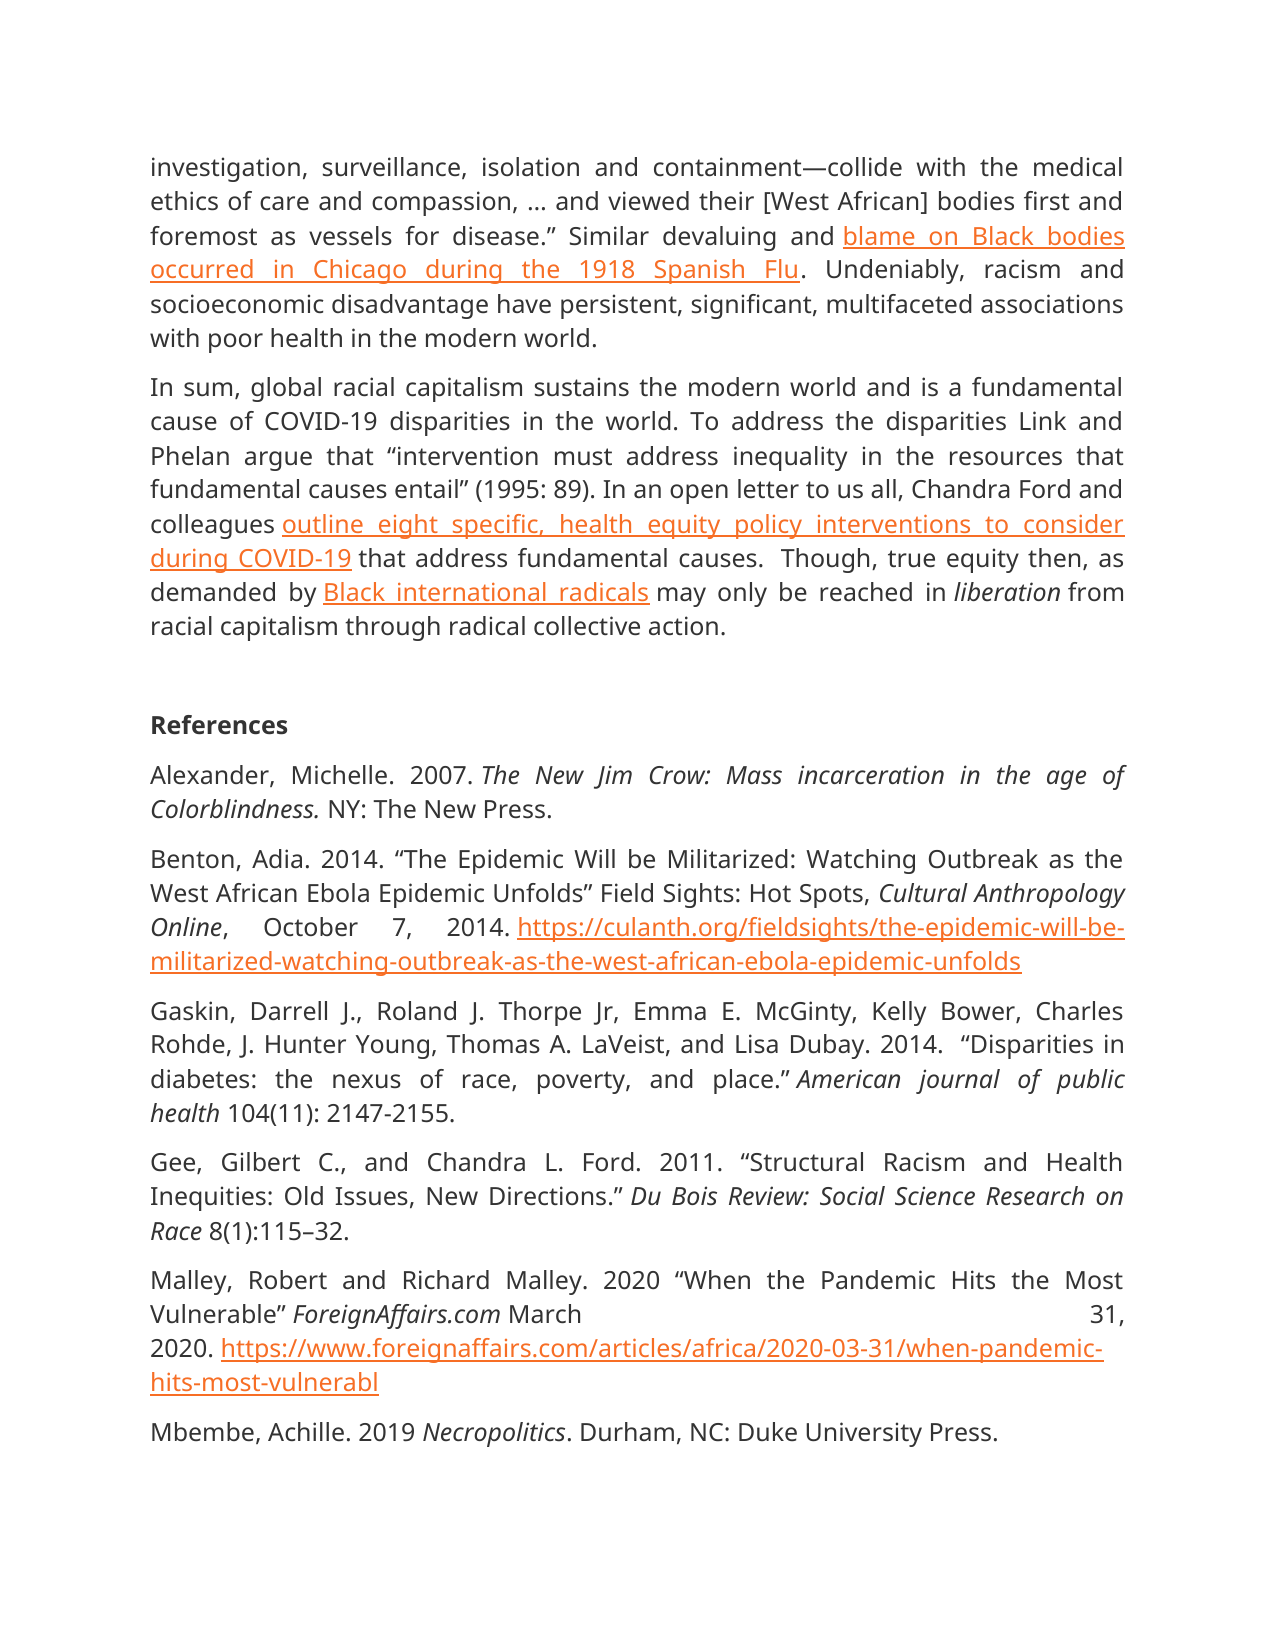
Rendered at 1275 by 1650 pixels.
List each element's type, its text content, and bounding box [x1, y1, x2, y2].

text In sum, global racial capitalism sustains the modern world and is a fundamental cause of COVID-19 disparities in the world. To address the disparities Link and Phelan argue that “intervention must address inequality in the resources that fundamental causes entail” (1995: 89). In an open letter to us all, Chandra Ford and colleagues outline eight specific, health equity policy interventions to consider during COVID-19 that address fundamental causes. Though, true equity then, as demanded by Black international radicals may only be reached in liberation from racial capitalism through radical collective action. [150, 370, 1125, 642]
text Alexander, Michelle. 2007. The New Jim Crow: Mass incarceration in the age of Colorblindness. NY: The New Press. [150, 757, 1125, 826]
text Gaskin, Darrell J., Roland J. Thorpe Jr, Emma E. McGinty, Kelly Bower, Charles Rohde, J. Hunter Young, Thomas A. LaVeist, and Lisa Dubay. 2014. “Disparities in diabetes: the nexus of race, poverty, and place.” American journal of public health 104(11): 2147-2155. [150, 993, 1125, 1129]
text Benton, Adia. 2014. “The Epidemic Will be Militarized: Watching Outbreak as the West African Ebola Epidemic Unfolds” Field Sights: Hot Spots, Cultural Anthropology Online, October 7, 2014. https://culanth.org/fieldsights/the-epidemic-will-be-militarized-watching-outbreak-as-the-west-african-ebola-epidemic-unfolds [150, 841, 1125, 977]
text References [150, 708, 1125, 742]
text Gee, Gilbert C., and Chandra L. Ford. 2011. “Structural Racism and Health Inequities: Old Issues, New Directions.” Du Bois Review: Social Science Research on Race 8(1):115–32. [150, 1145, 1125, 1247]
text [150, 150, 1125, 354]
text Malley, Robert and Richard Malley. 2020 “When the Pandemic Hits the Most Vulnerable” ForeignAffairs.com March 31, 2020. https://www.foreignaffairs.com/articles/africa/2020-03-31/when-pandemic-hits-most-vulnerabl [150, 1263, 1125, 1399]
text Mbembe, Achille. 2019 Necropolitics. Durham, NC: Duke University Press. [150, 1415, 1125, 1449]
